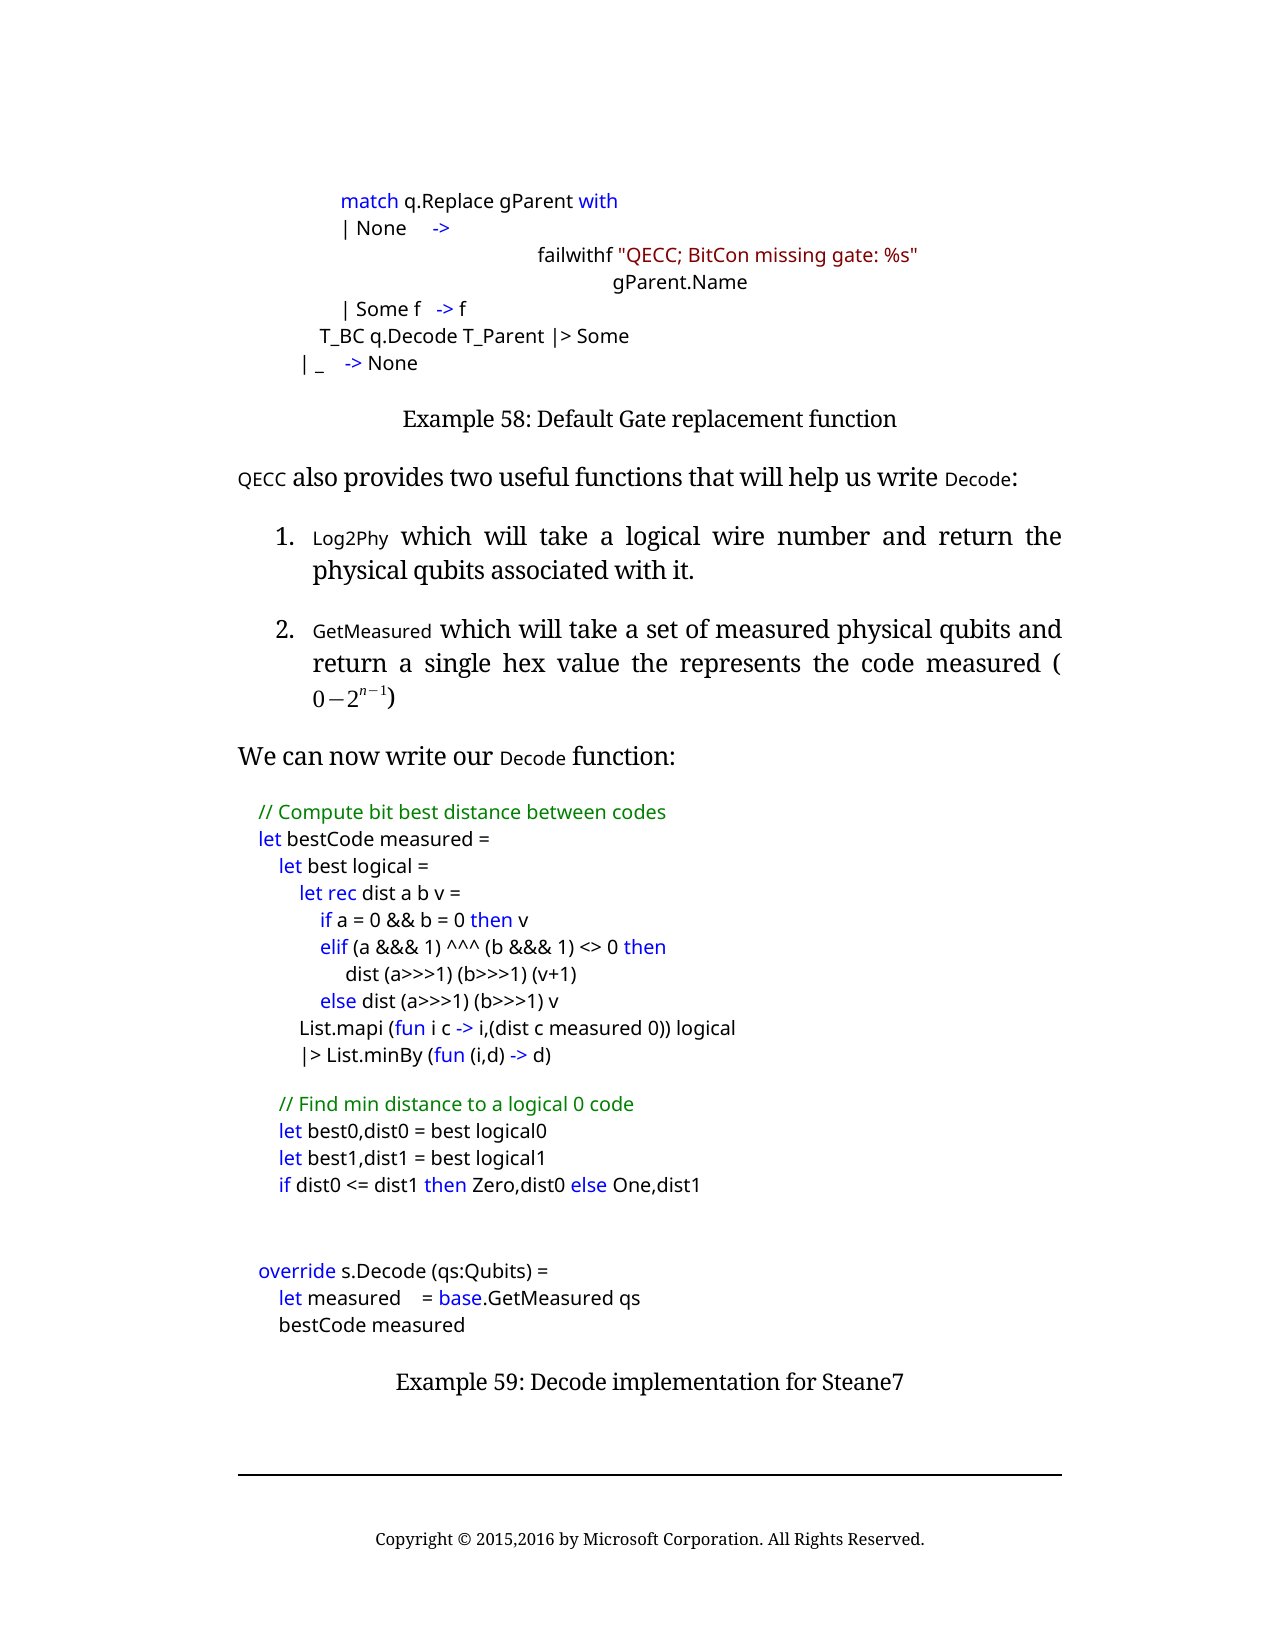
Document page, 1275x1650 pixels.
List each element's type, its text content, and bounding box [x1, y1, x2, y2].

text dist (a>>>1) (b>>>1) (v+1) [237, 960, 1062, 987]
text let best1,dist1 = best logical1 [237, 1144, 1062, 1171]
text | _ -> None [237, 349, 1062, 376]
list Log2Phy which will take a logical wire number and return the physical qubits associated with it. [275, 519, 1062, 587]
text let best0,dist0 = best logical0 [237, 1117, 1062, 1144]
text // Find min distance to a logical 0 code [237, 1091, 1062, 1117]
text match q.Replace gParent with [237, 187, 1062, 214]
text We can now write our Decode function: [237, 739, 1062, 773]
text bestCode measured [237, 1311, 1062, 1338]
text // Compute bit best distance between codes [237, 798, 1062, 825]
text QECC also provides two useful functions that will help us write Decode: [237, 459, 1062, 494]
text gParent.Name [537, 268, 1062, 295]
text override s.Decode (qs:Qubits) = [237, 1257, 1062, 1284]
text let bestCode measured = [237, 825, 1062, 852]
text if a = 0 && b = 0 then v [237, 906, 1062, 933]
list GetMeasured which will take a set of measured physical qubits and return a single hex value the represents the code measured () [275, 612, 1062, 714]
text |> List.minBy (fun (i,d) -> d) [237, 1041, 1062, 1068]
text | None -> [237, 214, 1062, 241]
text failwithf "QECC; BitCon missing gate: %s" [462, 241, 1062, 268]
text T_BC q.Decode T_Parent |> Some [237, 322, 1062, 349]
text List.mapi (fun i c -> i,(dist c measured 0)) logical [237, 1014, 1062, 1041]
text let measured = base.GetMeasured qs [237, 1284, 1062, 1311]
text elif (a &&& 1) ^^^ (b &&& 1) <> 0 then [237, 933, 1062, 960]
text if dist0 <= dist1 then Zero,dist0 else One,dist1 [237, 1171, 1062, 1198]
text let rec dist a b v = [237, 879, 1062, 906]
text | Some f -> f [237, 295, 1062, 322]
text let best logical = [237, 852, 1062, 879]
text else dist (a>>>1) (b>>>1) v [237, 987, 1062, 1014]
